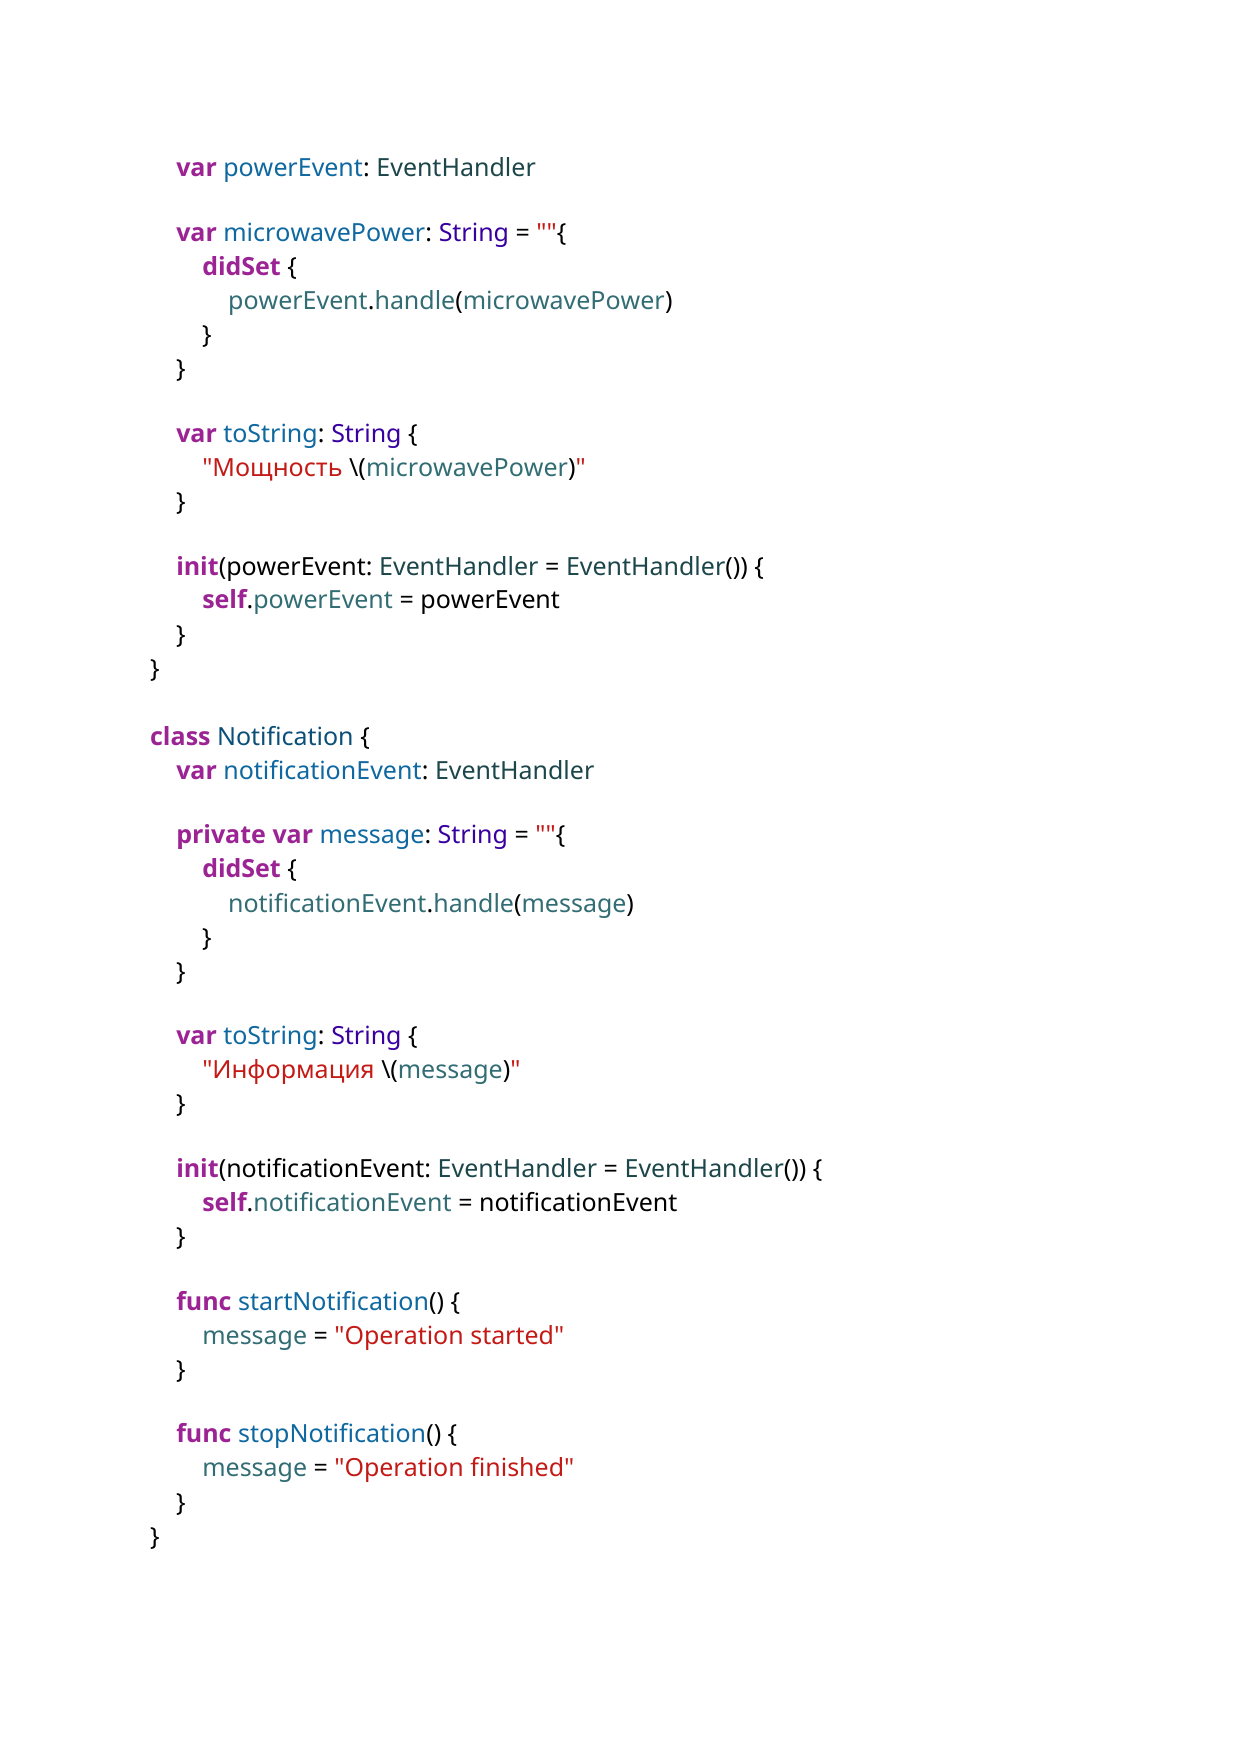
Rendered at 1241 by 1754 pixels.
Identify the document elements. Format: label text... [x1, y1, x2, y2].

text message = "Operation finished" [150, 1450, 1090, 1484]
text "Информация \(message)" [150, 1052, 1090, 1086]
text var notificationEvent: EventHandler [150, 752, 1090, 787]
text } [150, 1219, 1090, 1253]
text } [150, 1351, 1090, 1386]
text didSet { [150, 249, 1090, 283]
text message = "Operation started" [150, 1317, 1090, 1351]
text class Notification { [150, 718, 1090, 752]
text private var message: String = ""{ [150, 817, 1090, 851]
text } [150, 1086, 1090, 1120]
text } [150, 1484, 1090, 1518]
text } [150, 919, 1090, 953]
text } [150, 1518, 1090, 1552]
text } [150, 953, 1090, 987]
text var powerEvent: EventHandler [150, 150, 1090, 184]
text var toString: String { [150, 415, 1090, 449]
text var microwavePower: String = ""{ [150, 214, 1090, 249]
text var toString: String { [150, 1018, 1090, 1052]
text powerEvent.handle(microwavePower) [150, 283, 1090, 317]
text } [150, 616, 1090, 650]
text init(notificationEvent: EventHandler = EventHandler()) { [150, 1151, 1090, 1185]
text } [150, 317, 1090, 351]
text init(powerEvent: EventHandler = EventHandler()) { [150, 548, 1090, 582]
text func stopNotification() { [150, 1416, 1090, 1450]
text self.notificationEvent = notificationEvent [150, 1185, 1090, 1219]
text } [150, 650, 1090, 684]
text func startNotification() { [150, 1283, 1090, 1317]
text "Мощность \(microwavePower)" [150, 449, 1090, 483]
text notificationEvent.handle(message) [150, 885, 1090, 919]
text } [150, 483, 1090, 518]
text self.powerEvent = powerEvent [150, 582, 1090, 616]
text didSet { [150, 851, 1090, 885]
text } [150, 351, 1090, 385]
